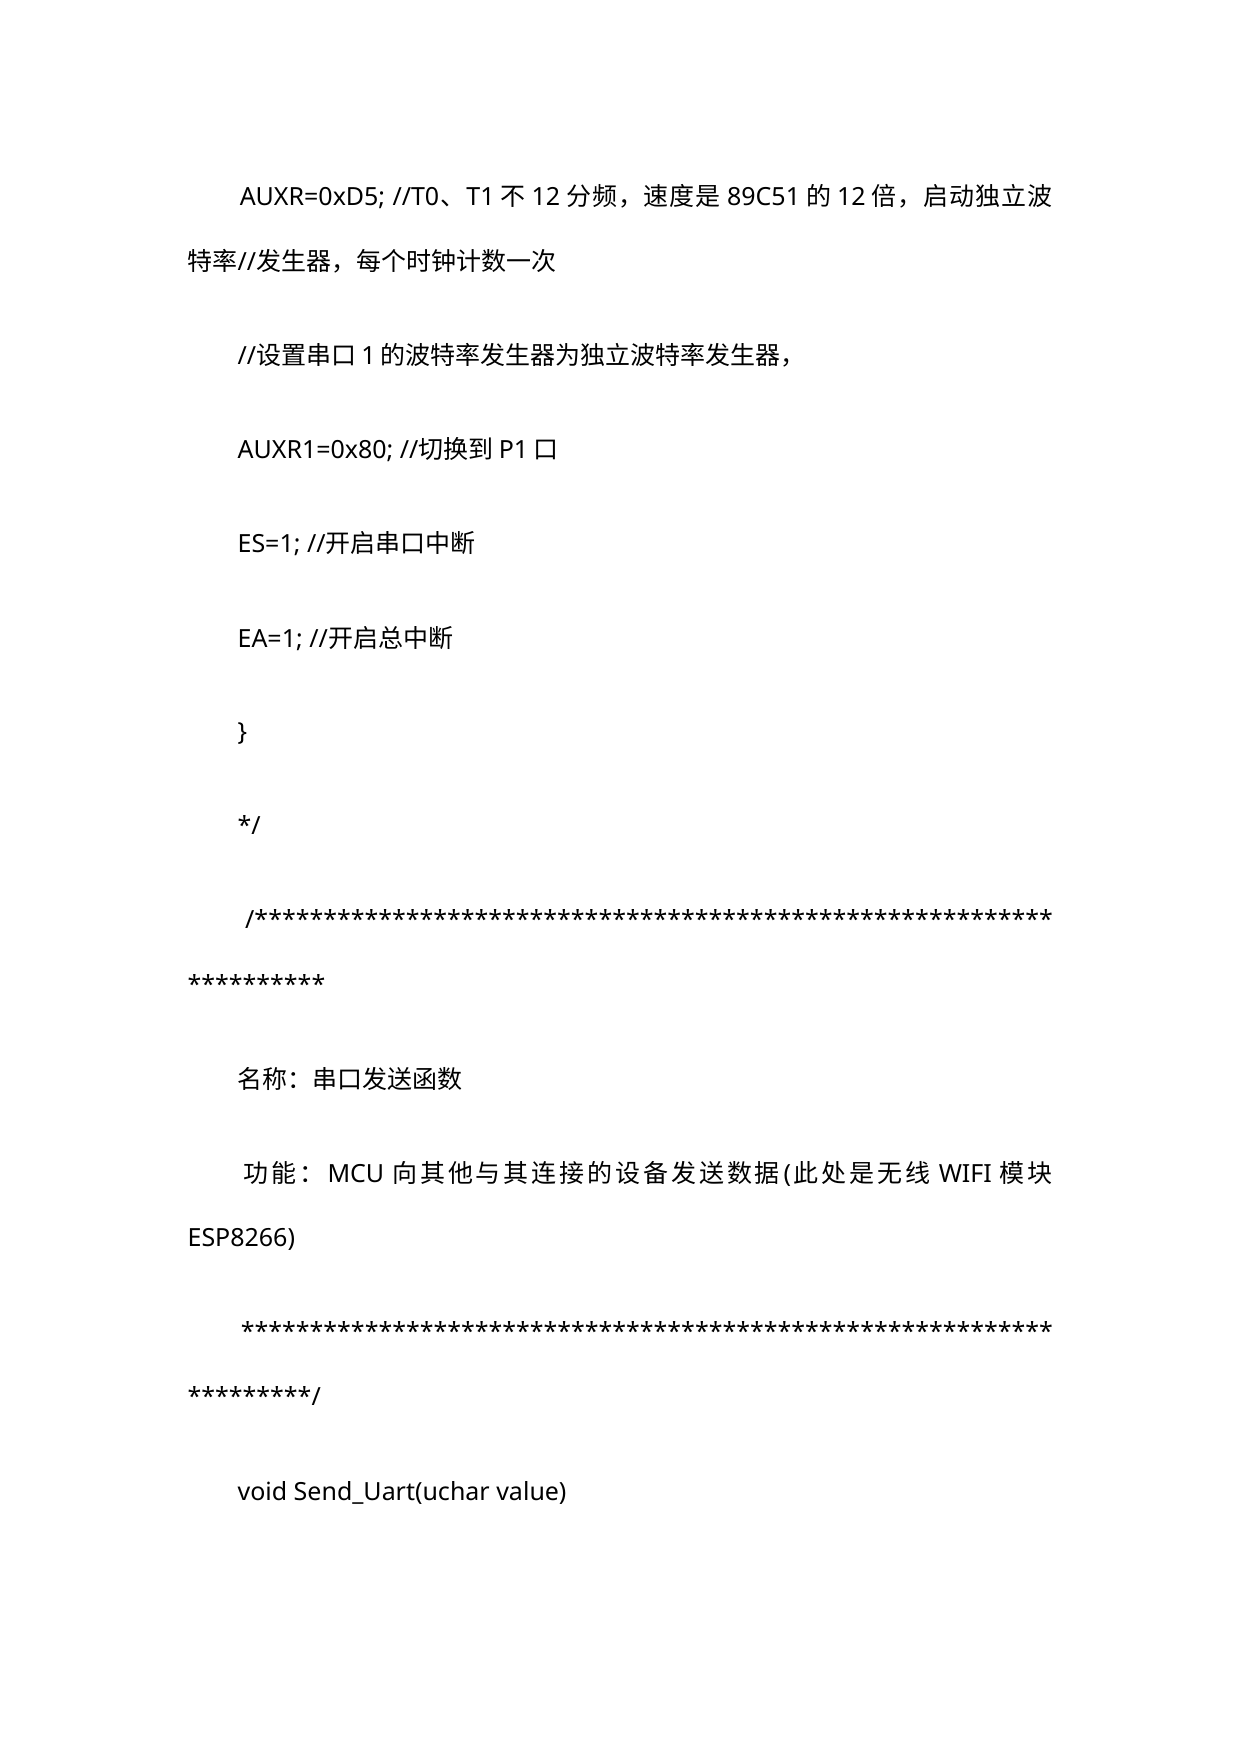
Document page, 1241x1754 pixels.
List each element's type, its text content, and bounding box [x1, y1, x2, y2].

text void Send_Uart(uchar value) [187, 1458, 1053, 1523]
text /******************************************************************** [187, 886, 1053, 1016]
text ********************************************************************/ [187, 1299, 1053, 1429]
text EA=1; //开启总中断 [187, 604, 1053, 669]
text AUXR=0xD5; //T0、T1不12分频，速度是89C51的12倍，启动独立波特率//发生器，每个时钟计数一次 [187, 162, 1053, 292]
text AUXR1=0x80; //切换到P1口 [187, 415, 1053, 480]
text 名称：串口发送函数 [187, 1045, 1053, 1110]
text } [187, 698, 1053, 763]
text ES=1; //开启串口中断 [187, 509, 1053, 574]
text */ [187, 792, 1053, 857]
text //设置串口1的波特率发生器为独立波特率发生器， [187, 321, 1053, 386]
text 功能：MCU向其他与其连接的设备发送数据(此处是无线WIFI模块ESP8266) [187, 1139, 1053, 1269]
